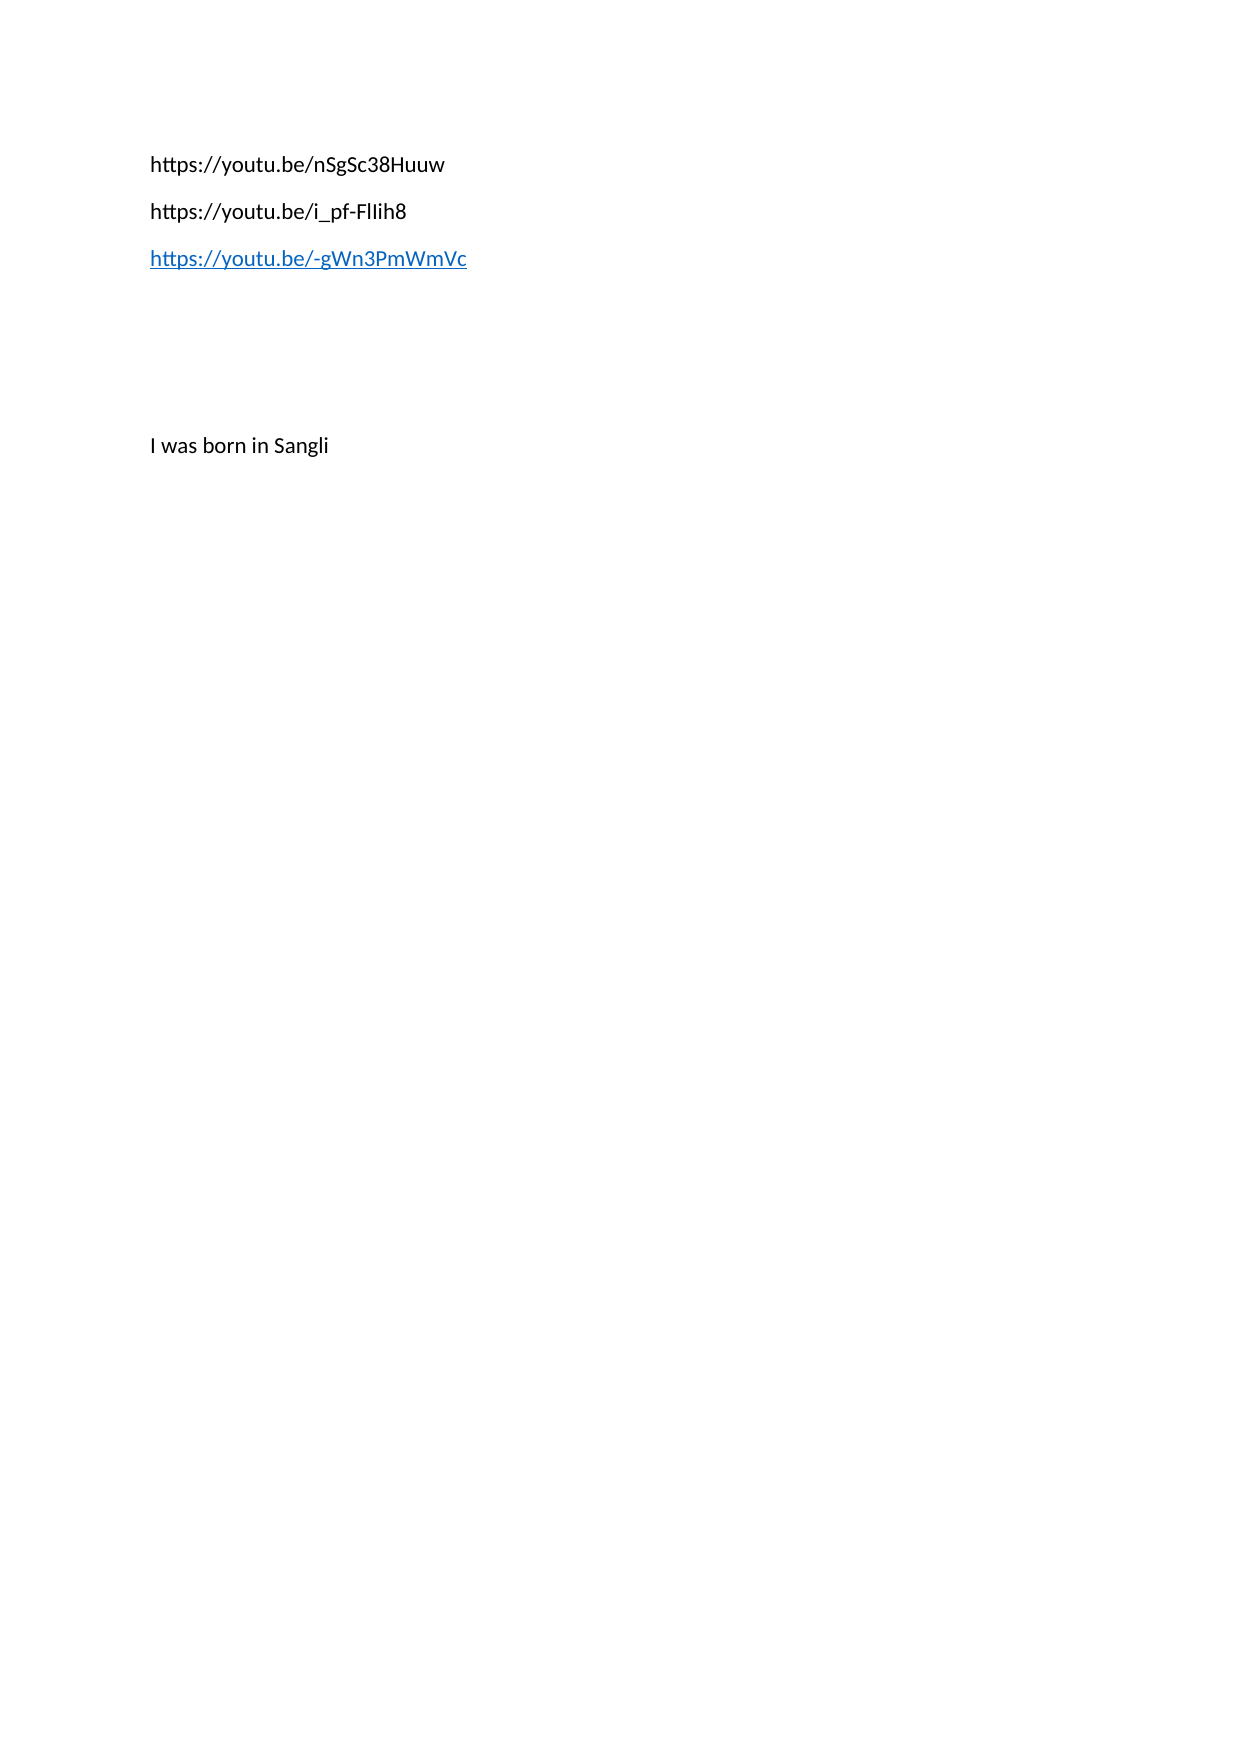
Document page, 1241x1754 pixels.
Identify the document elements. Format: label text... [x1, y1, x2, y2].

text https://youtu.be/-gWn3PmWmVc [150, 244, 1090, 272]
text I was born in Sangli [150, 431, 1090, 459]
text https://youtu.be/nSgSc38Huuw [150, 150, 1090, 178]
text https://youtu.be/i_pf-FlIih8 [150, 197, 1090, 225]
